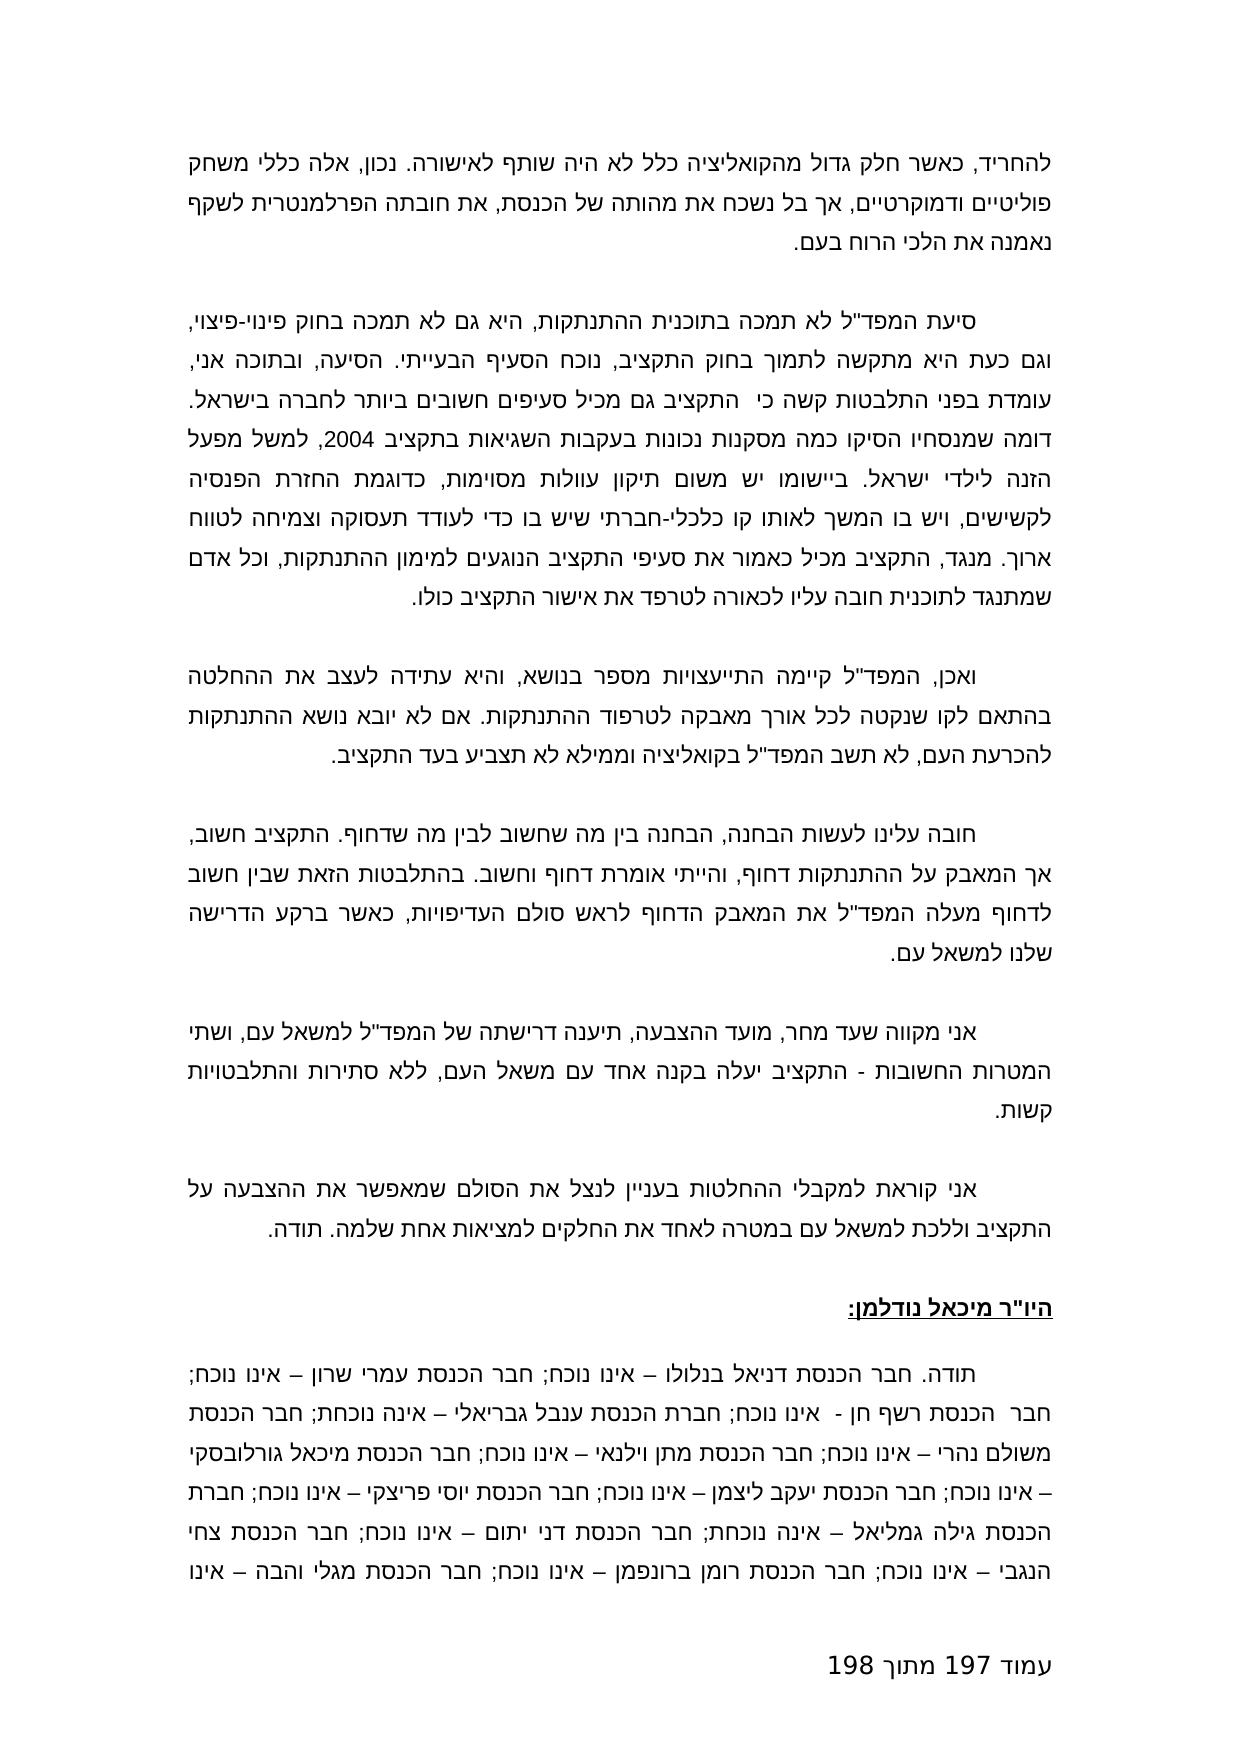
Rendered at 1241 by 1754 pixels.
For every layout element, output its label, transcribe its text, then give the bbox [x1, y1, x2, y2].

text אני קוראת למקבלי ההחלטות בעניין לנצל את הסולם שמאפשר את ההצבעה על התקציב וללכת למשאל עם במטרה לאחד את החלקים למציאות אחת שלמה. תודה. [187, 1176, 1053, 1242]
text היו"ר מיכאל נודלמן: [187, 1295, 1053, 1321]
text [187, 1361, 1053, 1584]
text חובה עלינו לעשות הבחנה, הבחנה בין מה שחשוב לבין מה שדחוף. התקציב חשוב, אך המאבק על ההתנתקות דחוף, והייתי אומרת דחוף וחשוב. בהתלבטות הזאת שבין חשוב לדחוף מעלה המפד"ל את המאבק הדחוף לראש סולם העדיפויות, כאשר ברקע הדרישה שלנו למשאל עם. [187, 821, 1053, 966]
text ואכן, המפד"ל קיימה התייעצויות מספר בנושא, והיא עתידה לעצב את ההחלטה בהתאם לקו שנקטה לכל אורך מאבקה לטרפוד ההתנתקות. אם לא יובא נושא ההתנתקות להכרעת העם, לא תשב המפד"ל בקואליציה וממילא לא תצביע בעד התקציב. [187, 663, 1053, 768]
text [187, 150, 1053, 255]
text סיעת המפד"ל לא תמכה בתוכנית ההתנתקות, היא גם לא תמכה בחוק פינוי-פיצוי, וגם כעת היא מתקשה לתמוך בחוק התקציב, נוכח הסעיף הבעייתי. הסיעה, ובתוכה אני, עומדת בפני התלבטות קשה כי התקציב גם מכיל סעיפים חשובים ביותר לחברה בישראל. דומה שמנסחיו הסיקו כמה מסקנות נכונות בעקבות השגיאות בתקציב 2004, למשל מפעל הזנה לילדי ישראל. ביישומו יש משום תיקון עוולות מסוימות, כדוגמת החזרת הפנסיה לקשישים, ויש בו המשך לאותו קו כלכלי-חברתי שיש בו כדי לעודד תעסוקה וצמיחה לטווח ארוך. מנגד, התקציב מכיל כאמור את סעיפי התקציב הנוגעים למימון ההתנתקות, וכל אדם שמתנגד לתוכנית חובה עליו לכאורה לטרפד את אישור התקציב כולו. [187, 308, 1053, 611]
text אני מקווה שעד מחר, מועד ההצבעה, תיענה דרישתה של המפד"ל למשאל עם, ושתי המטרות החשובות - התקציב יעלה בקנה אחד עם משאל העם, ללא סתירות והתלבטויות קשות. [187, 1018, 1053, 1124]
